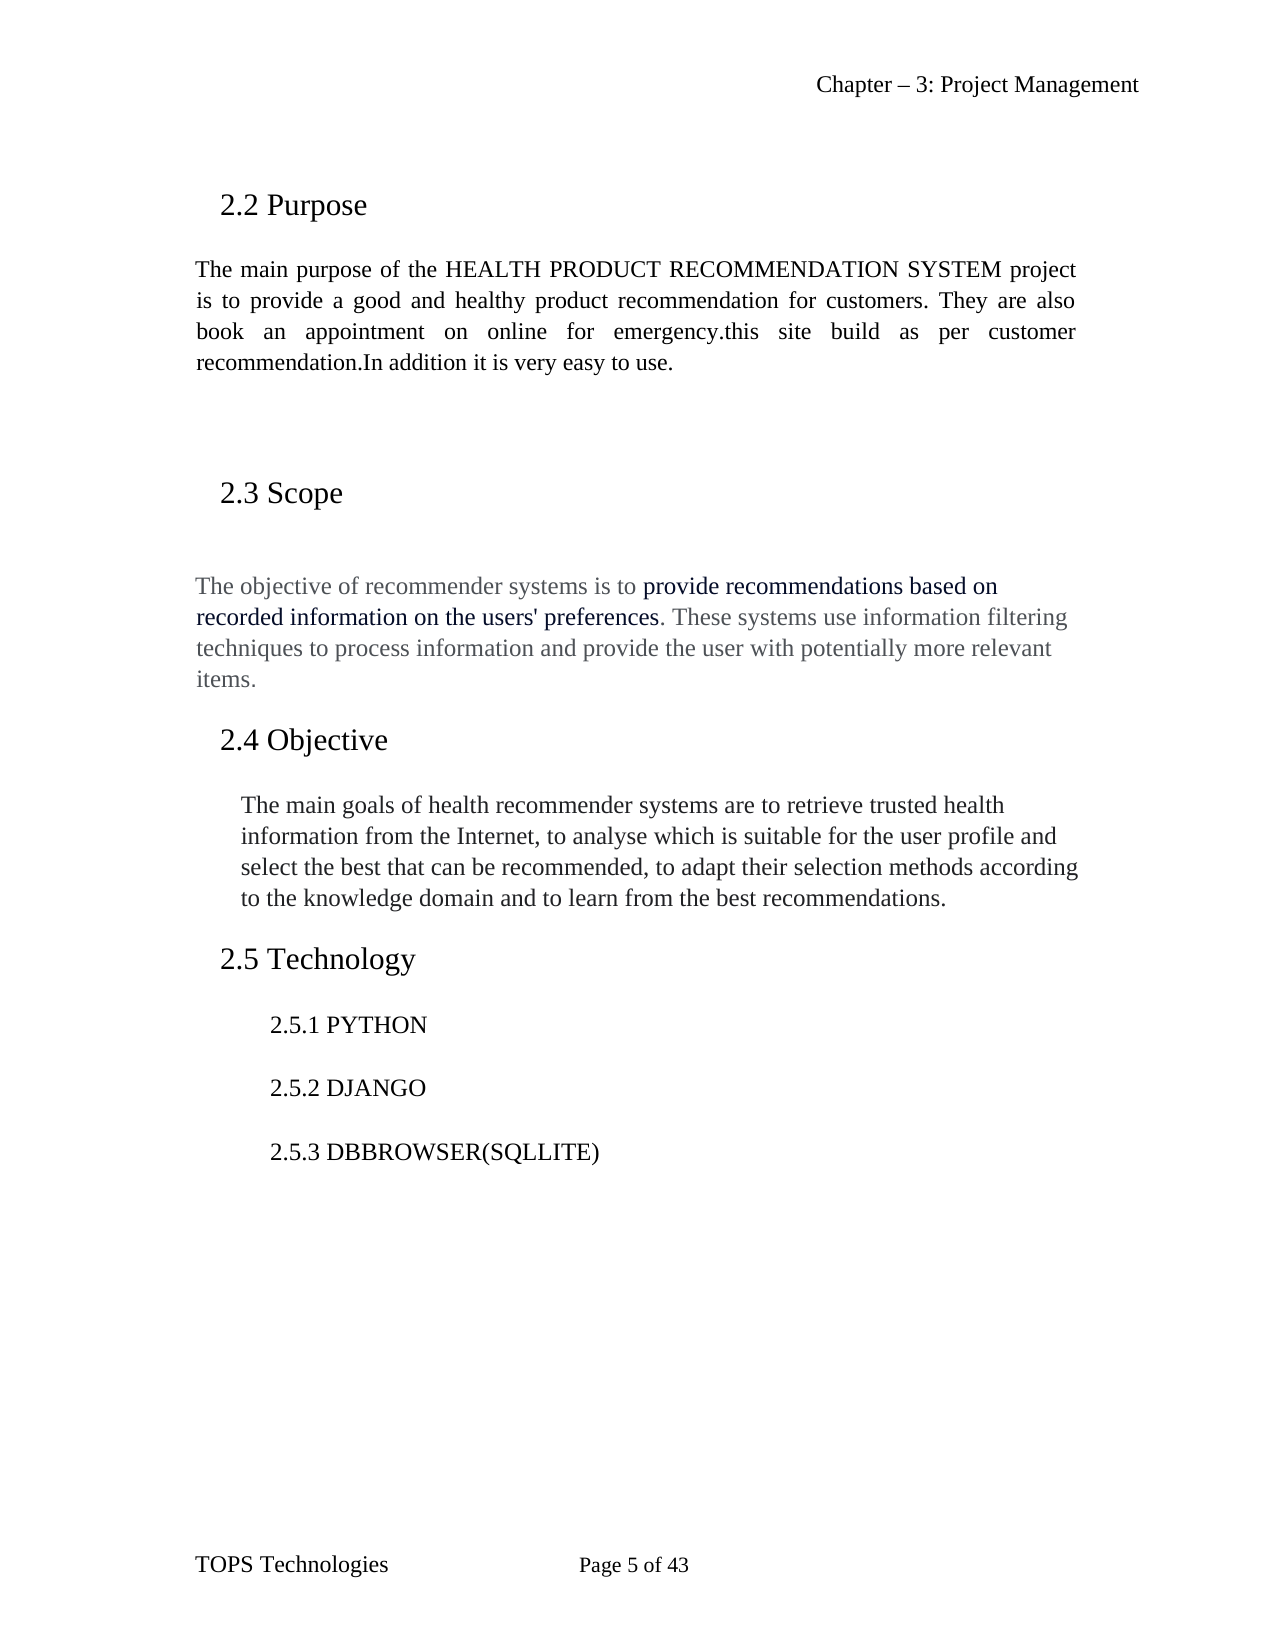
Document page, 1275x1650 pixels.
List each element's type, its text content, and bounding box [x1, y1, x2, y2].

subtitle 2.4 Objective [220, 721, 1078, 757]
subtitle 2.3 Scope [220, 474, 1078, 510]
text The main purpose of the HEALTH PRODUCT RECOMMENDATION SYSTEM project is to provide a good and healthy product recommendation for customers. They are also book an appointment on online for emergency.this site build as per customer recommendation.In addition it is very easy to use. [195, 255, 1077, 376]
text 2.5 Technology [220, 940, 1078, 976]
text 2.5.2 DJANGO [270, 1073, 1078, 1102]
text 2.5.3 DBBROWSER(SQLLITE) [270, 1137, 1078, 1166]
text 2.5.1 PYTHON [270, 1010, 1078, 1039]
subtitle 2.2 Purpose [220, 186, 1078, 222]
text The objective of recommender systems is to provide recommendations based on recorded information on the users' preferences. These systems use information filtering techniques to process information and provide the user with potentially more relevant items. [195, 571, 1078, 693]
text The main goals of health recommender systems are to retrieve trusted health information from the Internet, to analyse which is suitable for the user profile and select the best that can be recommended, to adapt their selection methods according to the knowledge domain and to learn from the best recommendations. [241, 790, 1078, 852]
text The main goals of health recommender systems are to retrieve trusted health information from the Internet, to analyse which is suitable for the user profile and select the best that can be recommended, to adapt their selection methods according to the knowledge domain and to learn from the best recommendations. [241, 881, 1078, 912]
